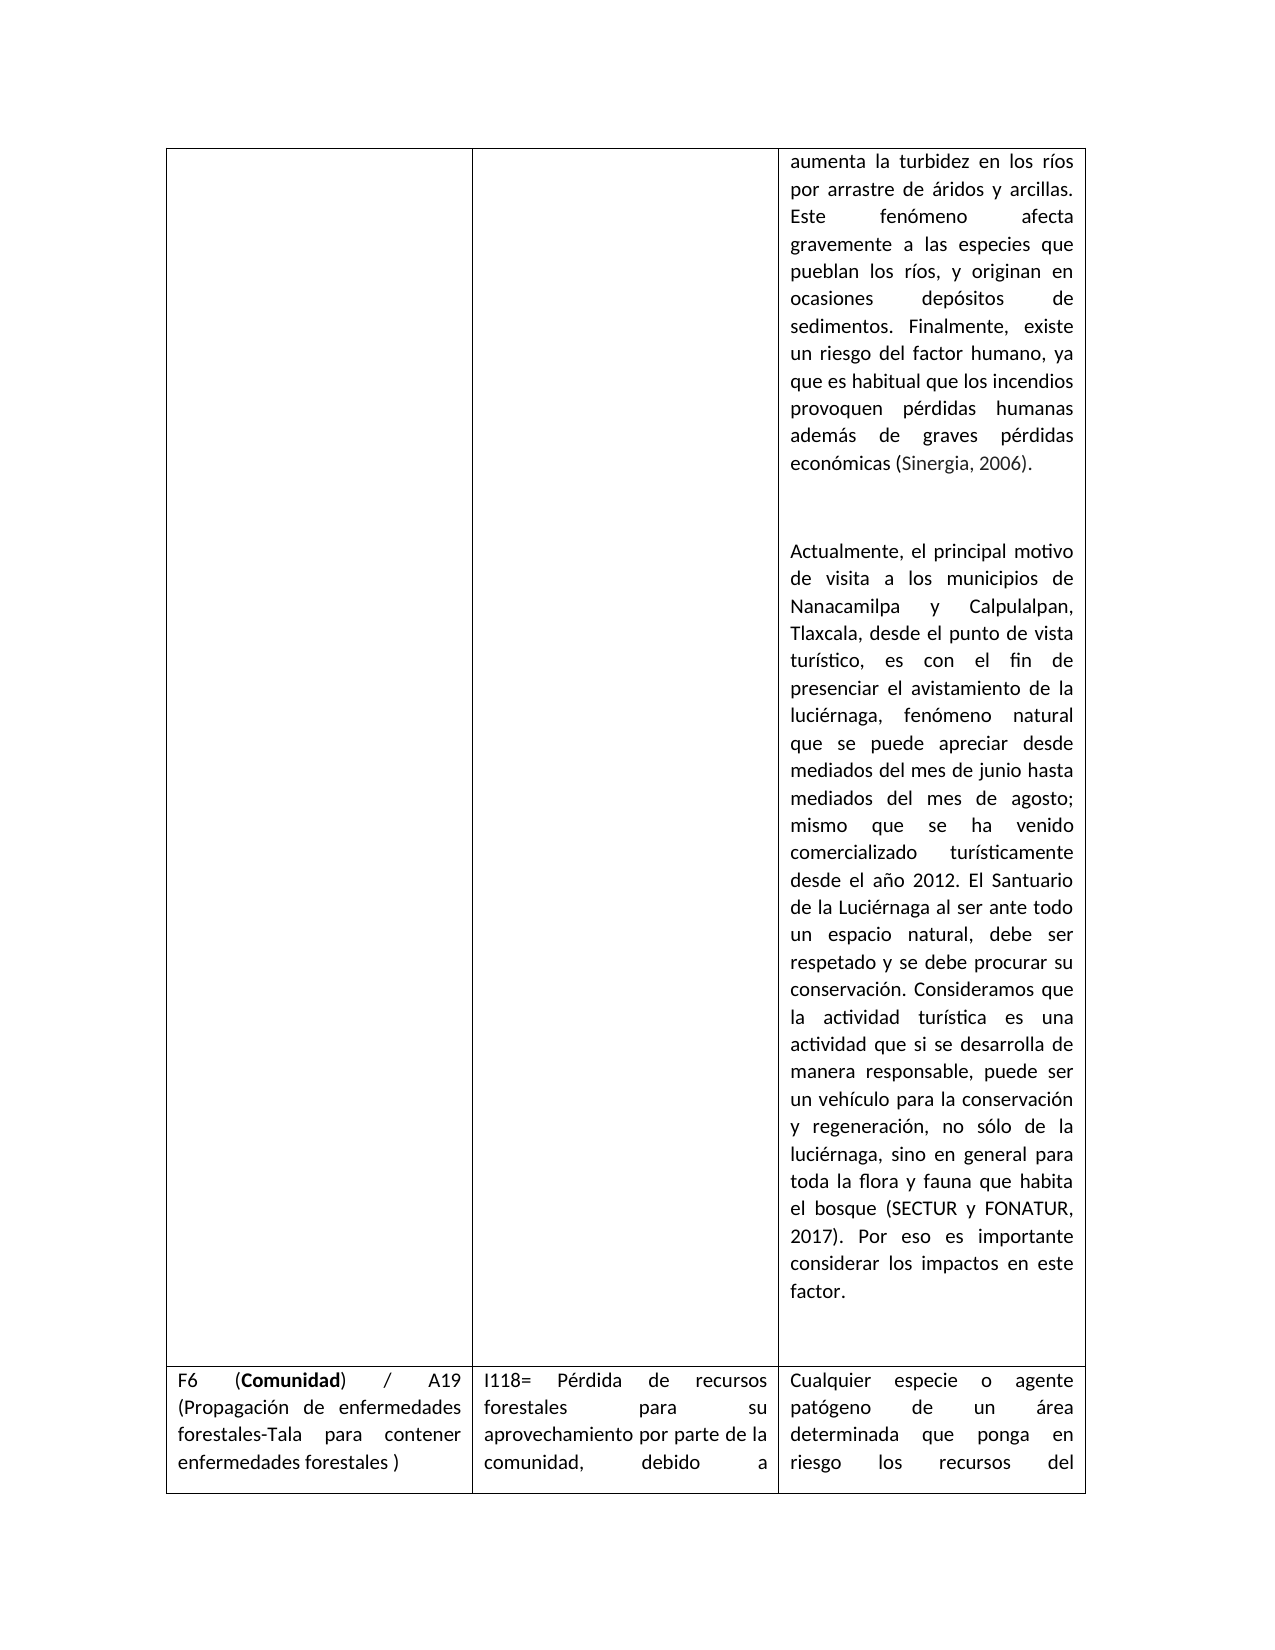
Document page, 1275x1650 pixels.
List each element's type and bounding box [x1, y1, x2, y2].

table_cell [473, 1367, 778, 1493]
table_cell [167, 1367, 472, 1493]
table_cell [779, 149, 1085, 1366]
table_cell [473, 149, 778, 1366]
table_cell [167, 149, 472, 1366]
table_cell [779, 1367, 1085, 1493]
